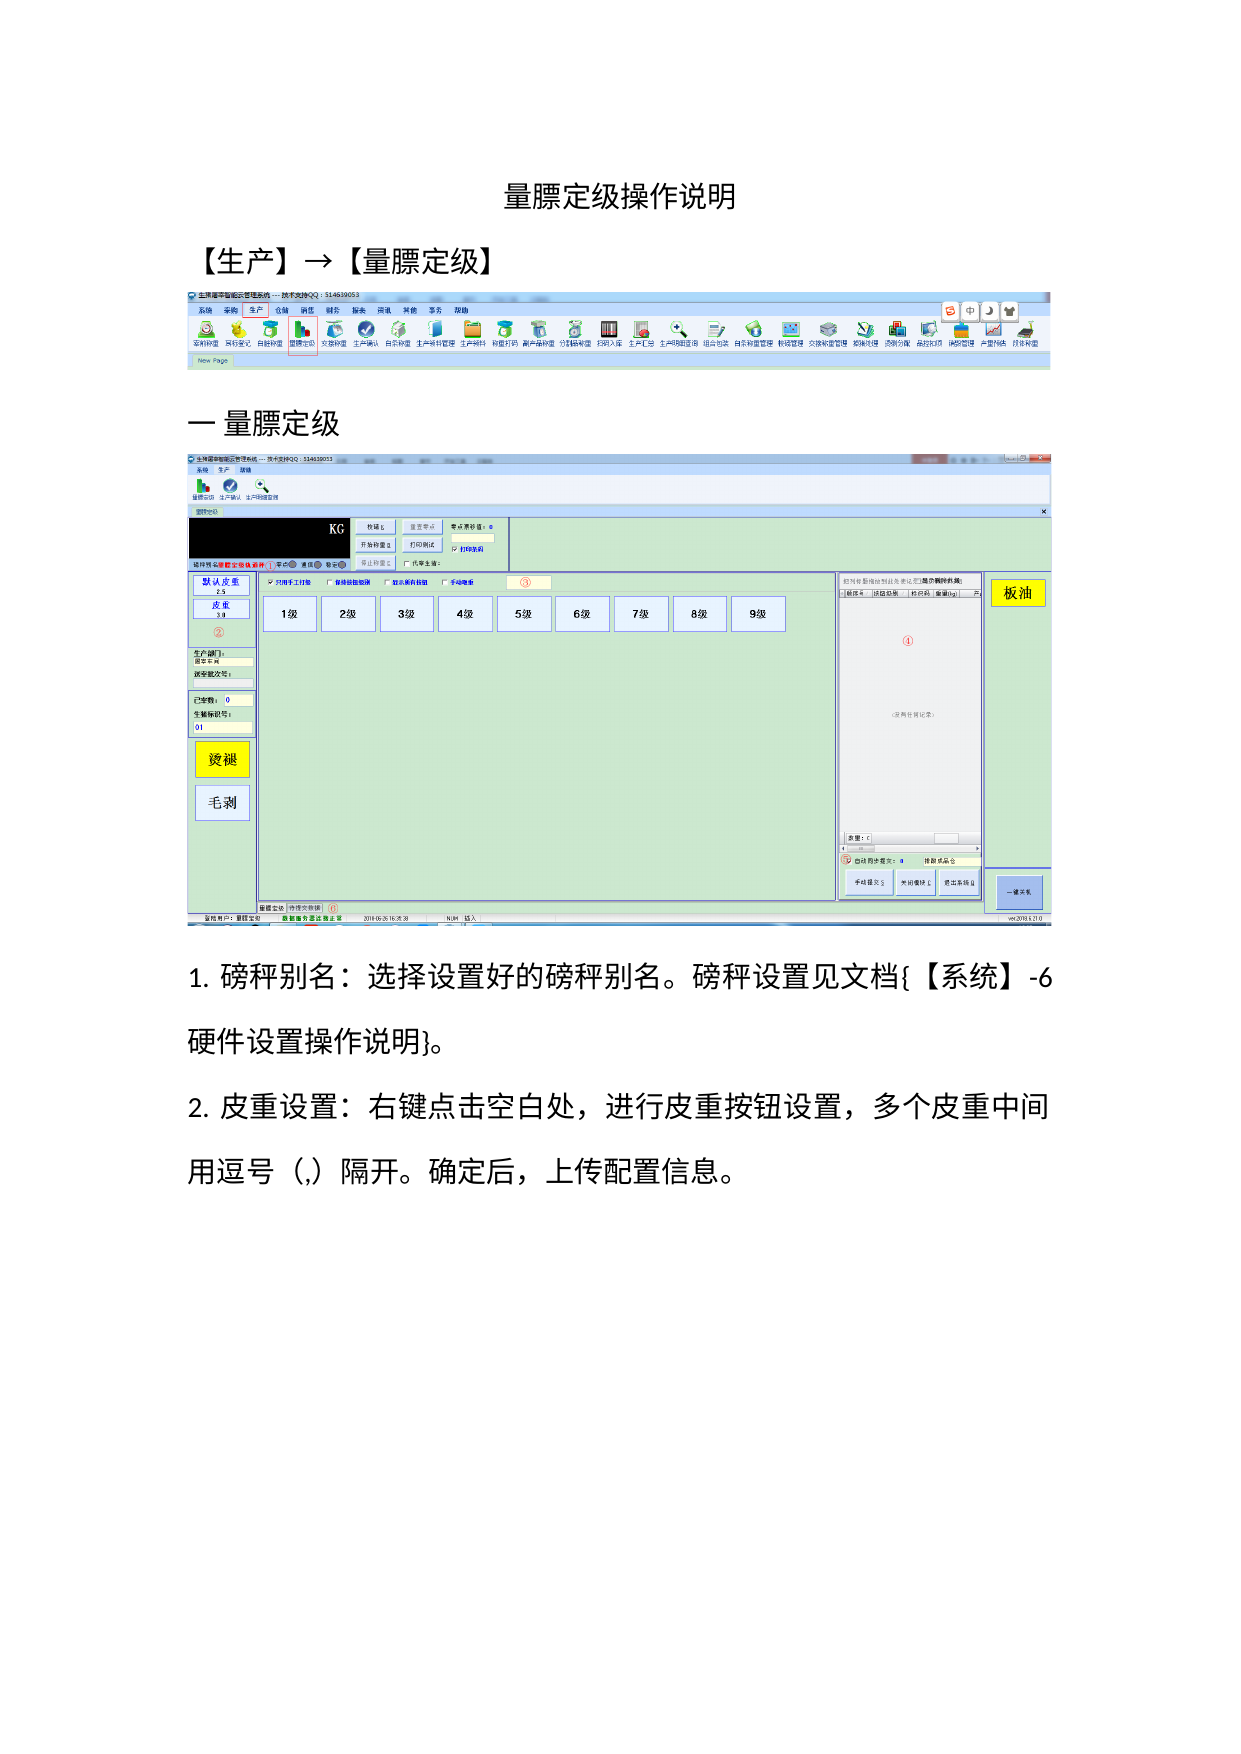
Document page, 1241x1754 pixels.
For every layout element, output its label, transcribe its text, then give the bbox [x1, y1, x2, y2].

list 磅秤别名：选择设置好的磅秤别名。磅秤设置见文档{【系统】-6硬件设置操作说明}。 [187, 942, 1053, 1072]
text 【生产】→【量膘定级】 [187, 227, 1053, 292]
text 一 量膘定级 [187, 389, 1053, 454]
text 量膘定级操作说明 [187, 162, 1053, 227]
picture [187, 292, 1051, 370]
list 皮重设置：右键点击空白处，进行皮重按钮设置，多个皮重中间用逗号（,）隔开。确定后，上传配置信息。 [187, 1072, 1053, 1202]
picture [187, 454, 1052, 926]
